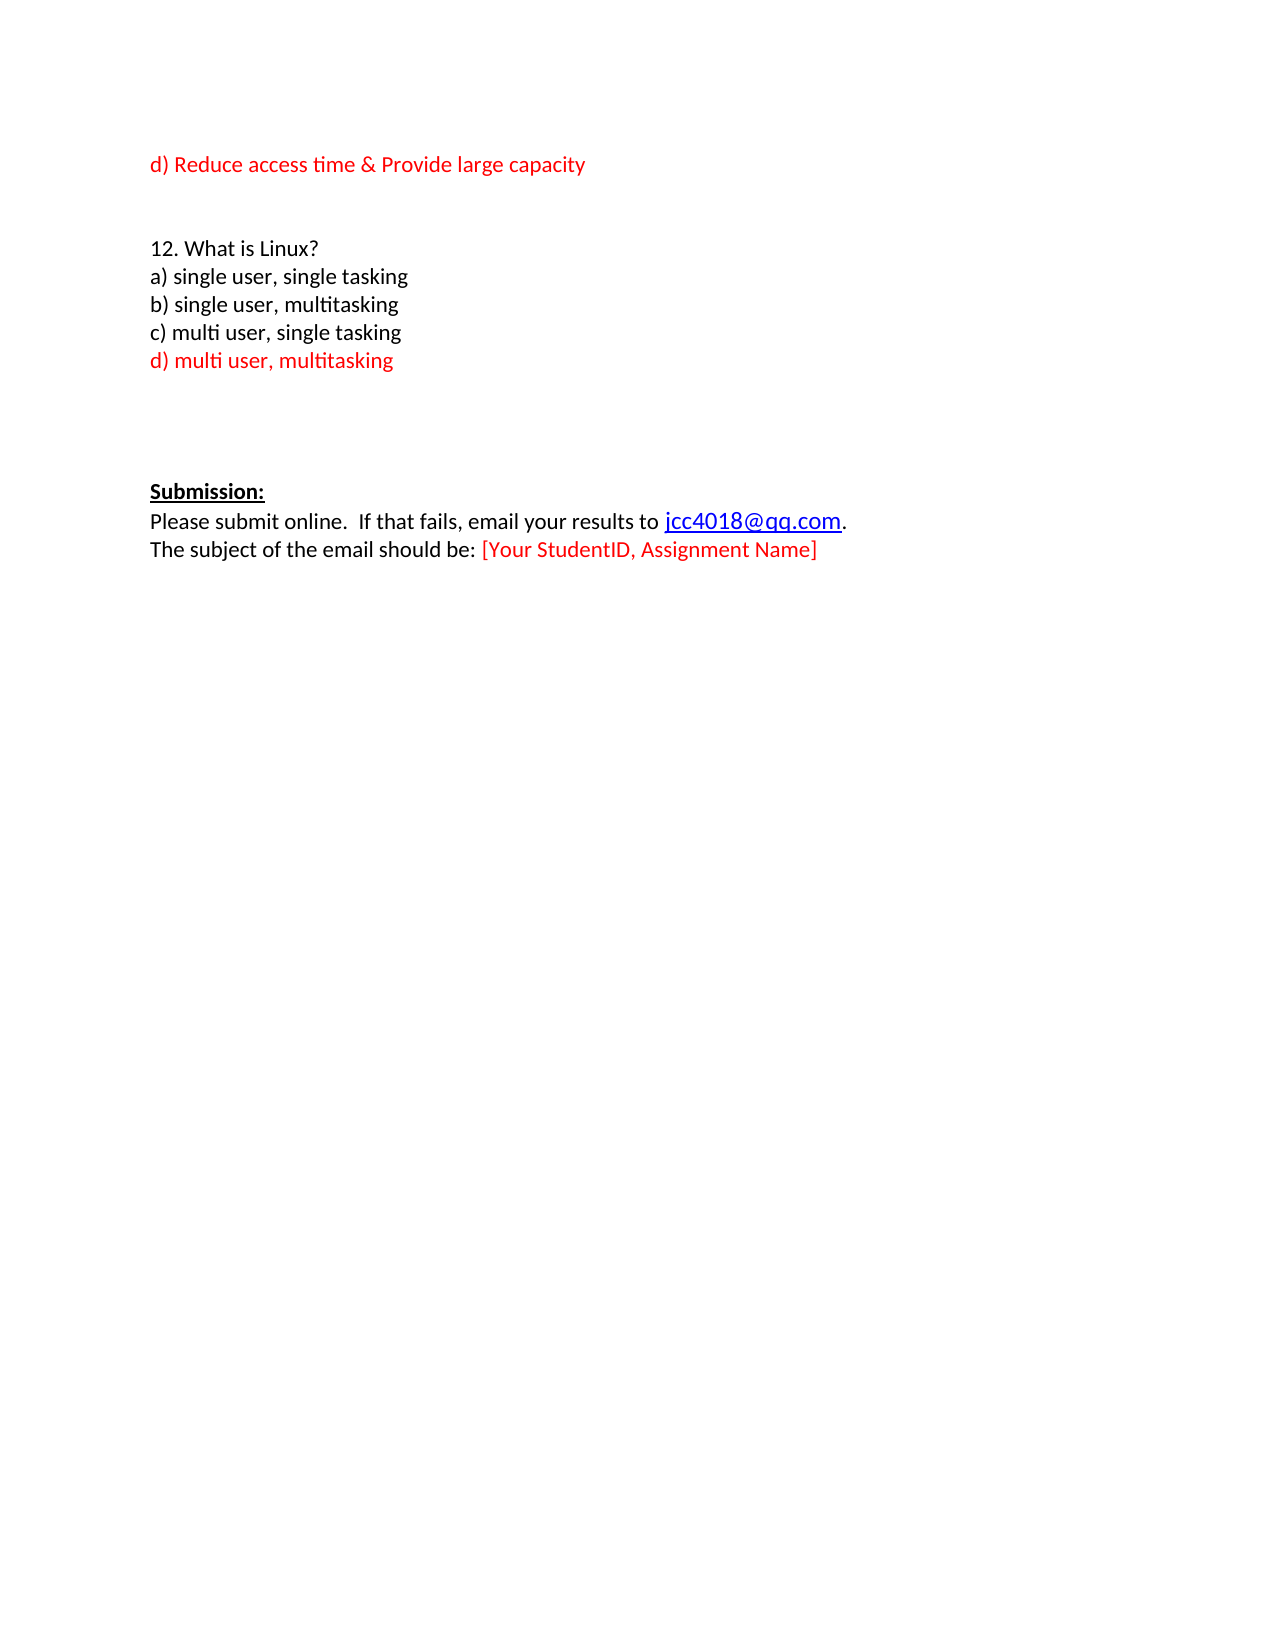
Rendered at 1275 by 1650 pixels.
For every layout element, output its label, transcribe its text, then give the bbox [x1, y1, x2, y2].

text Submission: [150, 477, 1125, 505]
text d) Reduce access time & Provide large capacity [150, 150, 1125, 178]
text Please submit online. If that fails, email your results to jcc4018@qq.com. [150, 505, 1125, 536]
text The subject of the email should be: [Your StudentID, Assignment Name] [150, 536, 1125, 564]
text 12. What is Linux? a) single user, single tasking b) single user, multitasking c) multi user, single tasking d) multi user, multitasking [150, 234, 1125, 402]
